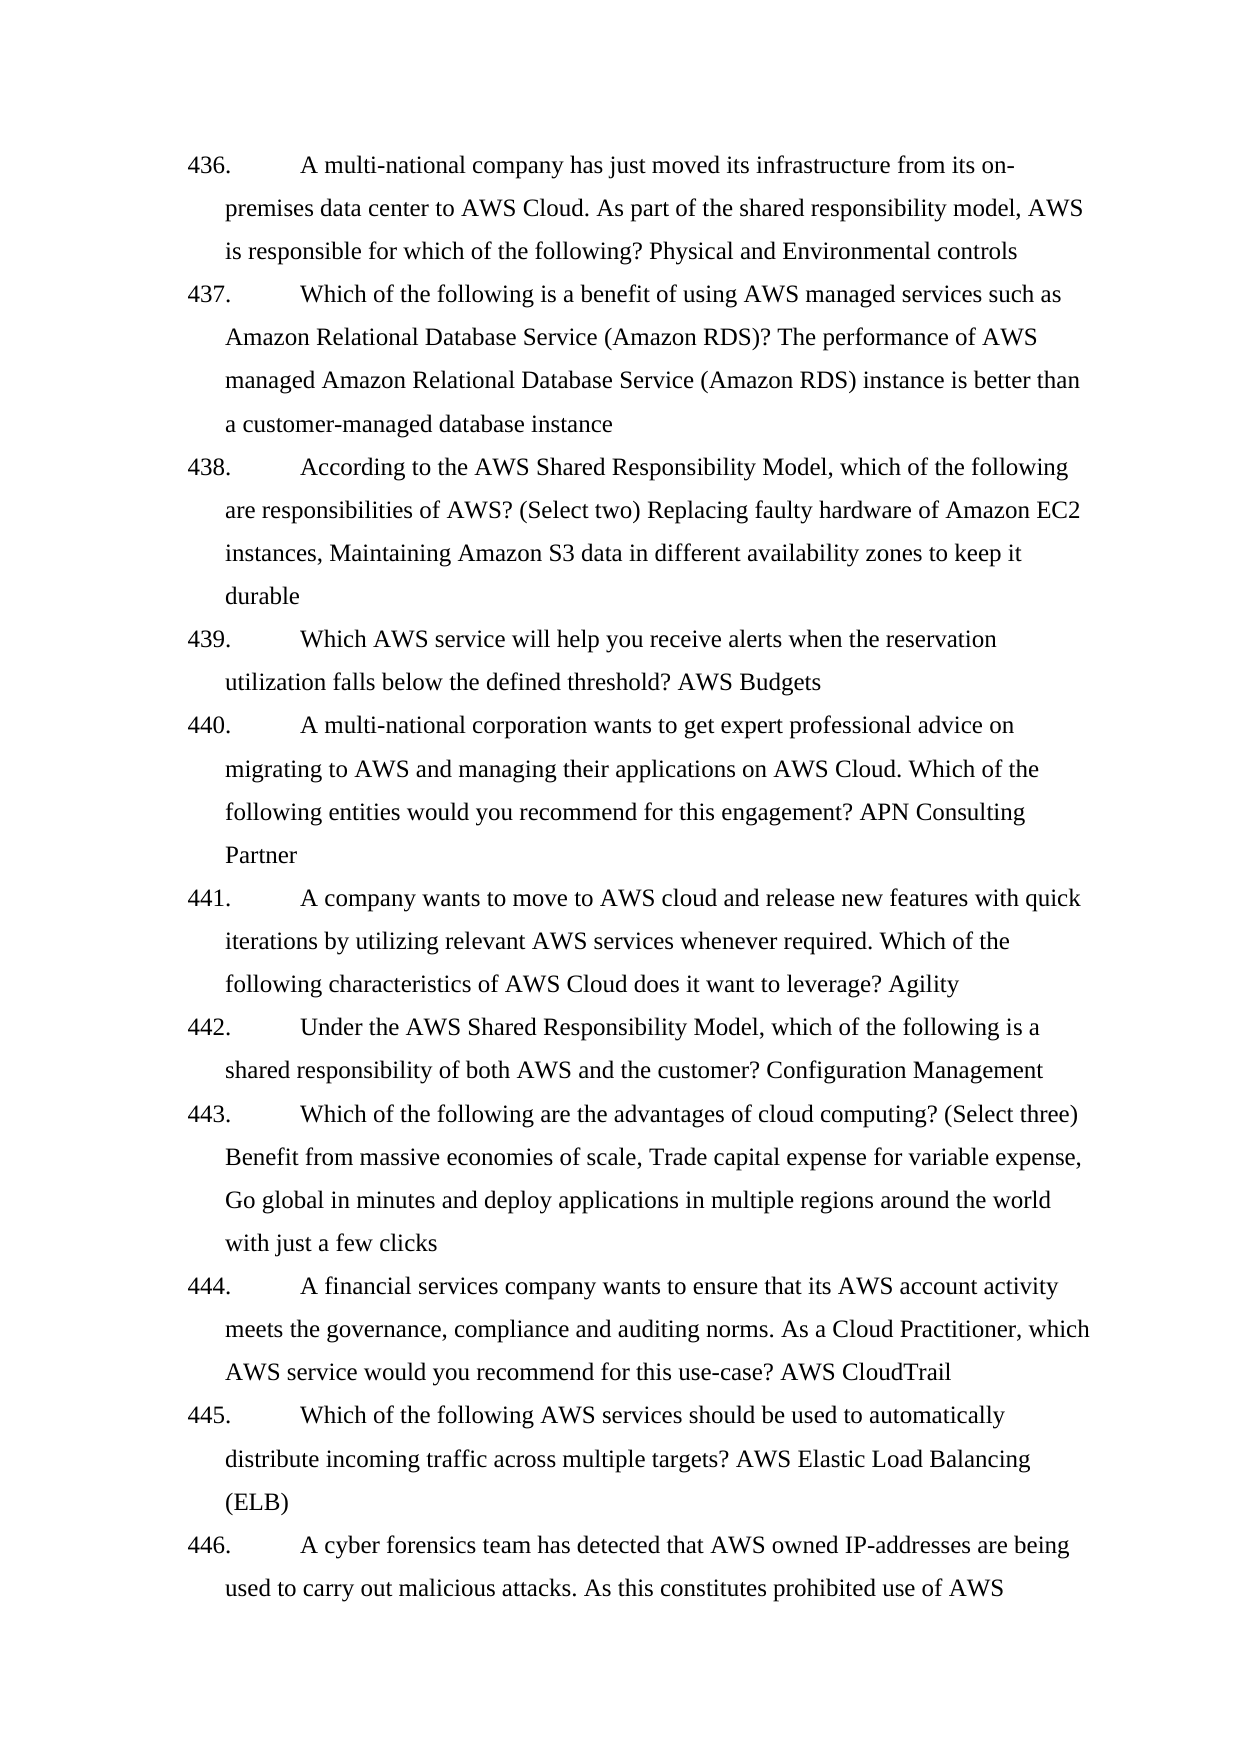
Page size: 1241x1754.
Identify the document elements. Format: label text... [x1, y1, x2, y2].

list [187, 1530, 1090, 1602]
list Which of the following are the advantages of cloud computing? (Select three) Benefit from massive economies of scale, Trade capital expense for variable expense, Go global in minutes and deploy applications in multiple regions around the world with just a few clicks [187, 1099, 1090, 1257]
list A financial services company wants to ensure that its AWS account activity meets the governance, compliance and auditing norms. As a Cloud Practitioner, which AWS service would you recommend for this use-case? AWS CloudTrail [187, 1271, 1090, 1386]
list A company wants to move to AWS cloud and release new features with quick iterations by utilizing relevant AWS services whenever required. Which of the following characteristics of AWS Cloud does it want to leverage? Agility [187, 883, 1090, 998]
list A multi-national company has just moved its infrastructure from its on-premises data center to AWS Cloud. As part of the shared responsibility model, AWS is responsible for which of the following? Physical and Environmental controls [187, 150, 1090, 265]
list Under the AWS Shared Responsibility Model, which of the following is a shared responsibility of both AWS and the customer? Configuration Management [187, 1012, 1090, 1084]
list Which of the following AWS services should be used to automatically distribute incoming traffic across multiple targets? AWS Elastic Load Balancing (ELB) [187, 1401, 1090, 1516]
list A multi-national corporation wants to get expert professional advice on migrating to AWS and managing their applications on AWS Cloud. Which of the following entities would you recommend for this engagement? APN Consulting Partner [187, 711, 1090, 869]
list Which AWS service will help you receive alerts when the reservation utilization falls below the defined threshold? AWS Budgets [187, 624, 1090, 696]
list According to the AWS Shared Responsibility Model, which of the following are responsibilities of AWS? (Select two) Replacing faulty hardware of Amazon EC2 instances, Maintaining Amazon S3 data in different availability zones to keep it durable [187, 452, 1090, 610]
list Which of the following is a benefit of using AWS managed services such as Amazon Relational Database Service (Amazon RDS)? The performance of AWS managed Amazon Relational Database Service (Amazon RDS) instance is better than a customer-managed database instance [187, 279, 1090, 437]
